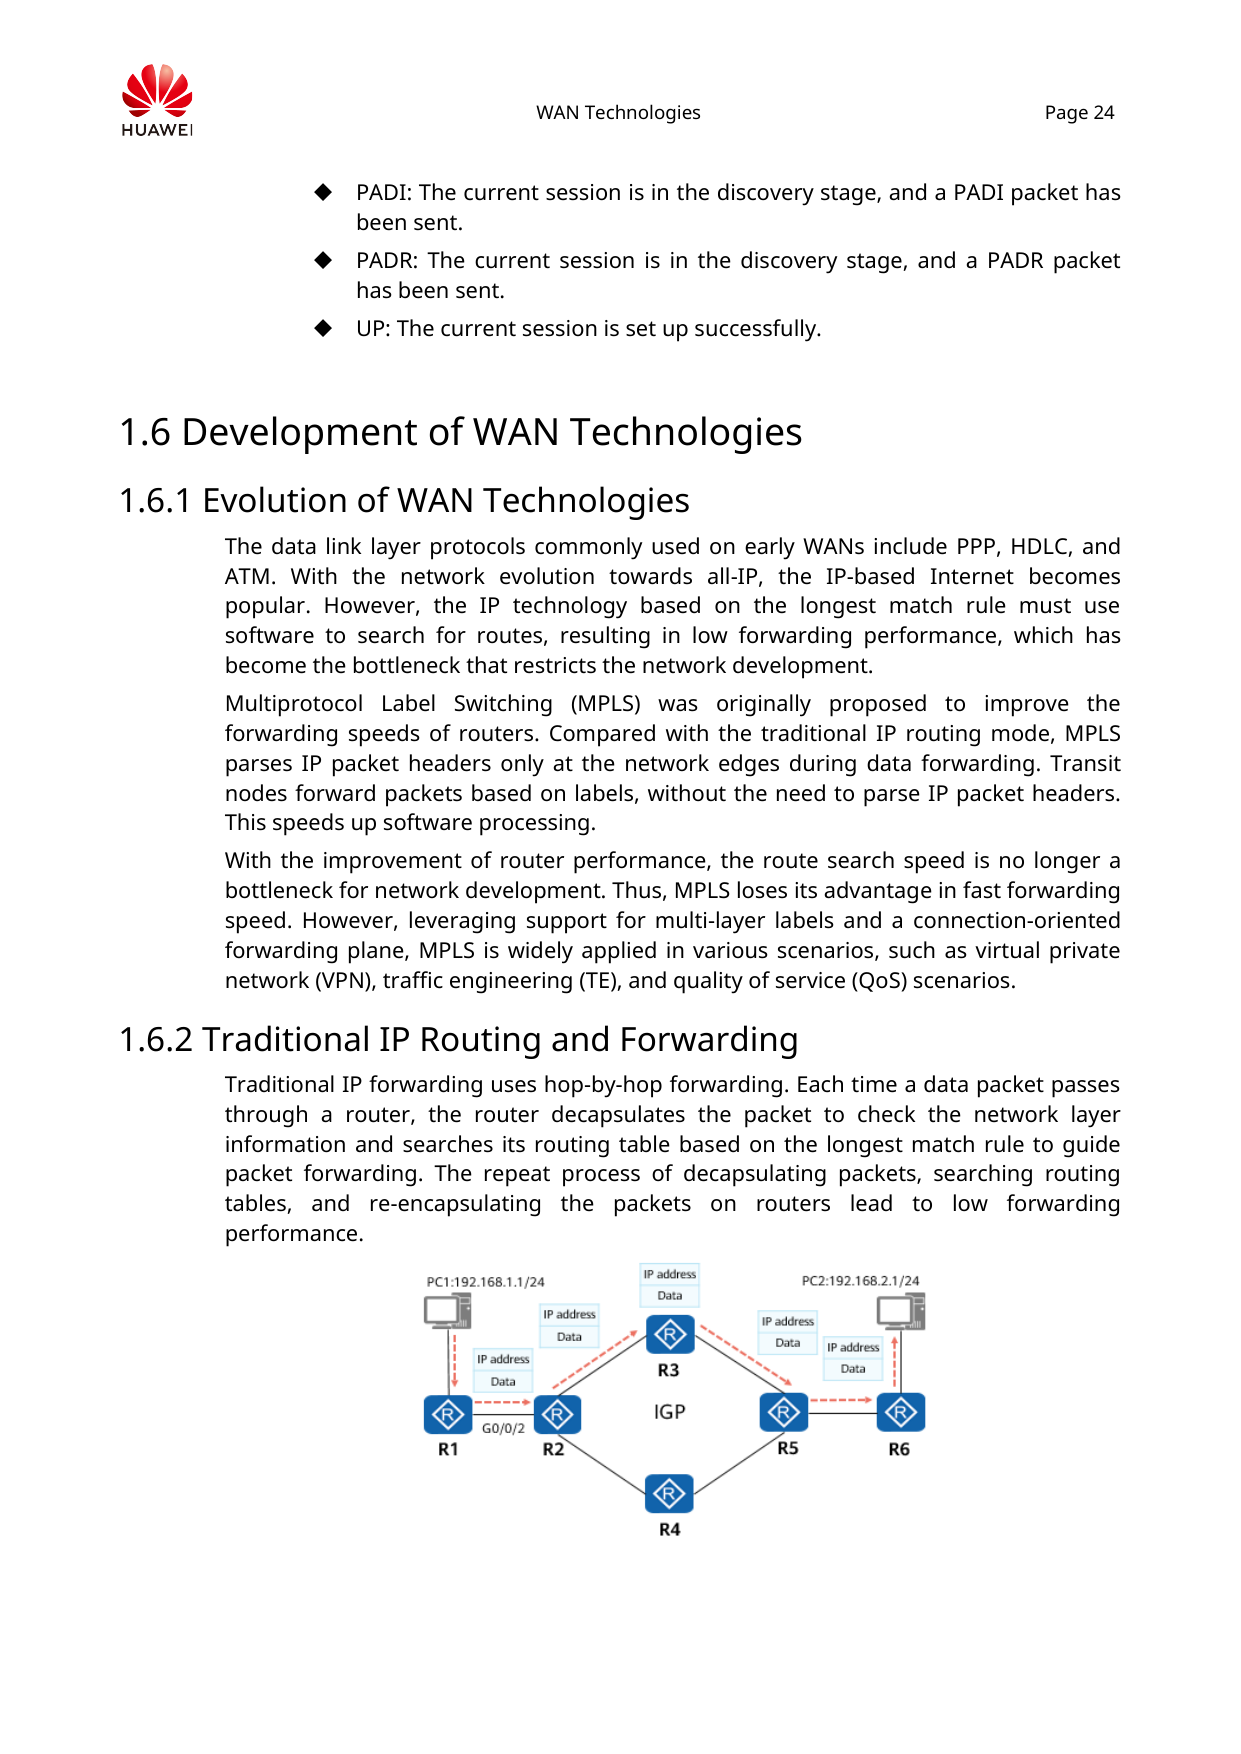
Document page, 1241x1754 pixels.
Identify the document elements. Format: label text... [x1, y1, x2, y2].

list PADR: The current session is in the discovery stage, and a PADR packet has been sent. [312, 245, 1122, 305]
list UP: The current session is set up successfully. [312, 313, 1122, 343]
text Multiprotocol Label Switching (MPLS) was originally proposed to improve the forwarding speeds of routers. Compared with the traditional IP routing mode, MPLS parses IP packet headers only at the network edges during data forwarding. Transit nodes forward packets based on labels, without the need to parse IP packet headers. This speeds up software processing. [224, 688, 1122, 837]
subtitle Development of WAN Technologies [118, 405, 1122, 456]
list PADI: The current session is in the discovery stage, and a PADI packet has been sent. [312, 177, 1122, 237]
picture [122, 64, 193, 136]
text Traditional IP forwarding uses hop-by-hop forwarding. Each time a data packet passes through a router, the router decapsulates the packet to check the network layer information and searches its routing table based on the longest match rule to guide packet forwarding. The repeat process of decapsulating packets, searching routing tables, and re-encapsulating the packets on routers lead to low forwarding performance. [224, 1069, 1122, 1248]
subtitle Traditional IP Routing and Forwarding [118, 1015, 1122, 1061]
text With the improvement of router performance, the route search speed is no longer a bottleneck for network development. Thus, MPLS loses its advantage in fast forwarding speed. However, leveraging support for multi-layer labels and a connection-oriented forwarding plane, MPLS is widely applied in various scenarios, such as virtual private network (VPN), traffic engineering (TE), and quality of service (QoS) scenarios. [224, 846, 1122, 994]
text The data link layer protocols commonly used on early WANs include PPP, HDLC, and ATM. With the network evolution towards all-IP, the IP-based Internet becomes popular. However, the IP technology based on the longest match rule must use software to search for routes, resulting in low forwarding performance, which has become the bottleneck that restricts the network development. [224, 531, 1122, 680]
subtitle Evolution of WAN Technologies [118, 477, 1122, 523]
